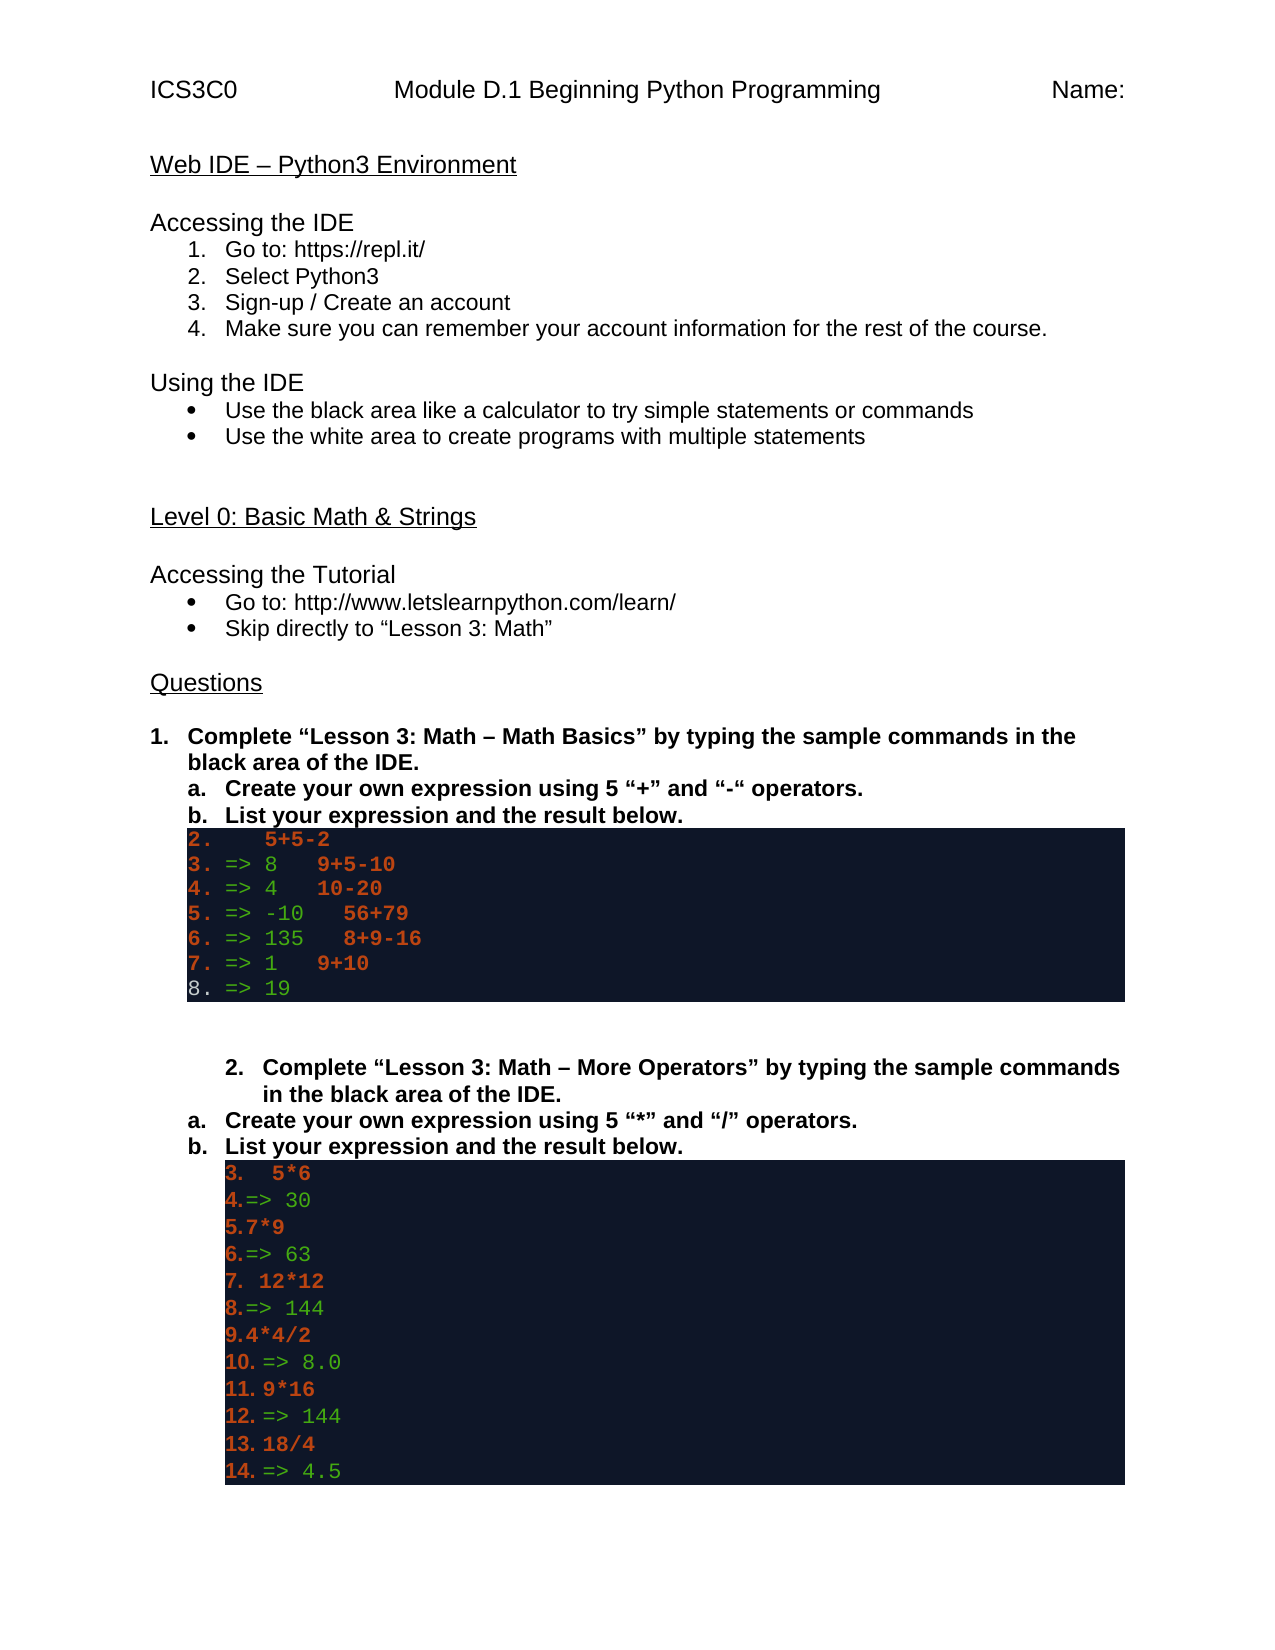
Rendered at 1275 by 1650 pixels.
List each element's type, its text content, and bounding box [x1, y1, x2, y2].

list Go to: http://www.letslearnpython.com/learn/ [187, 588, 1125, 615]
list Complete “Lesson 3: Math – Math Basics” by typing the sample commands in the black area of the IDE. [150, 723, 1125, 775]
list Create your own expression using 5 “*” and “/” operators. [187, 1107, 1125, 1133]
list Skip directly to “Lesson 3: Math” [187, 615, 1125, 641]
list List your expression and the result below. [187, 802, 1125, 828]
list => 8.0 [225, 1349, 1125, 1376]
list Make sure you can remember your account information for the rest of the course. [187, 315, 1125, 342]
list 5*6 [225, 1160, 1125, 1187]
list Sign-up / Create an account [187, 289, 1125, 315]
list 4*4/2 [225, 1322, 1125, 1349]
list => -10 56+79 [187, 902, 1125, 927]
list => 4 10-20 [187, 878, 1125, 902]
list => 1 9+10 [187, 952, 1125, 977]
list => 19 [187, 977, 1125, 1002]
text Web IDE – Python3 Environment [150, 150, 1125, 179]
list 9*16 [225, 1376, 1125, 1403]
list List your expression and the result below. [187, 1133, 1125, 1160]
list => 144 [225, 1295, 1125, 1322]
text Questions [150, 667, 1125, 696]
list Go to: https://repl.it/ [187, 236, 1125, 263]
list => 63 [225, 1241, 1125, 1268]
list => 135 8+9-16 [187, 927, 1125, 952]
list Use the white area to create programs with multiple statements [187, 423, 1125, 449]
list => 144 [225, 1403, 1125, 1431]
text Accessing the IDE [150, 207, 1125, 236]
list Create your own expression using 5 “+” and “-“ operators. [187, 775, 1125, 802]
list 5+5-2 [187, 828, 1125, 853]
text Using the IDE [150, 368, 1125, 397]
list => 30 [225, 1187, 1125, 1214]
list 18/4 [225, 1431, 1125, 1458]
text Accessing the Tutorial [150, 560, 1125, 588]
text Level 0: Basic Math & Strings [150, 502, 1125, 531]
list 7*9 [225, 1214, 1125, 1241]
list => 4.5 [225, 1458, 1125, 1485]
list 12*12 [225, 1268, 1125, 1295]
list Use the black area like a calculator to try simple statements or commands [187, 397, 1125, 423]
list => 8 9+5-10 [187, 853, 1125, 878]
list Complete “Lesson 3: Math – More Operators” by typing the sample commands in the black area of the IDE. [225, 1054, 1125, 1107]
list Select Python3 [187, 263, 1125, 289]
